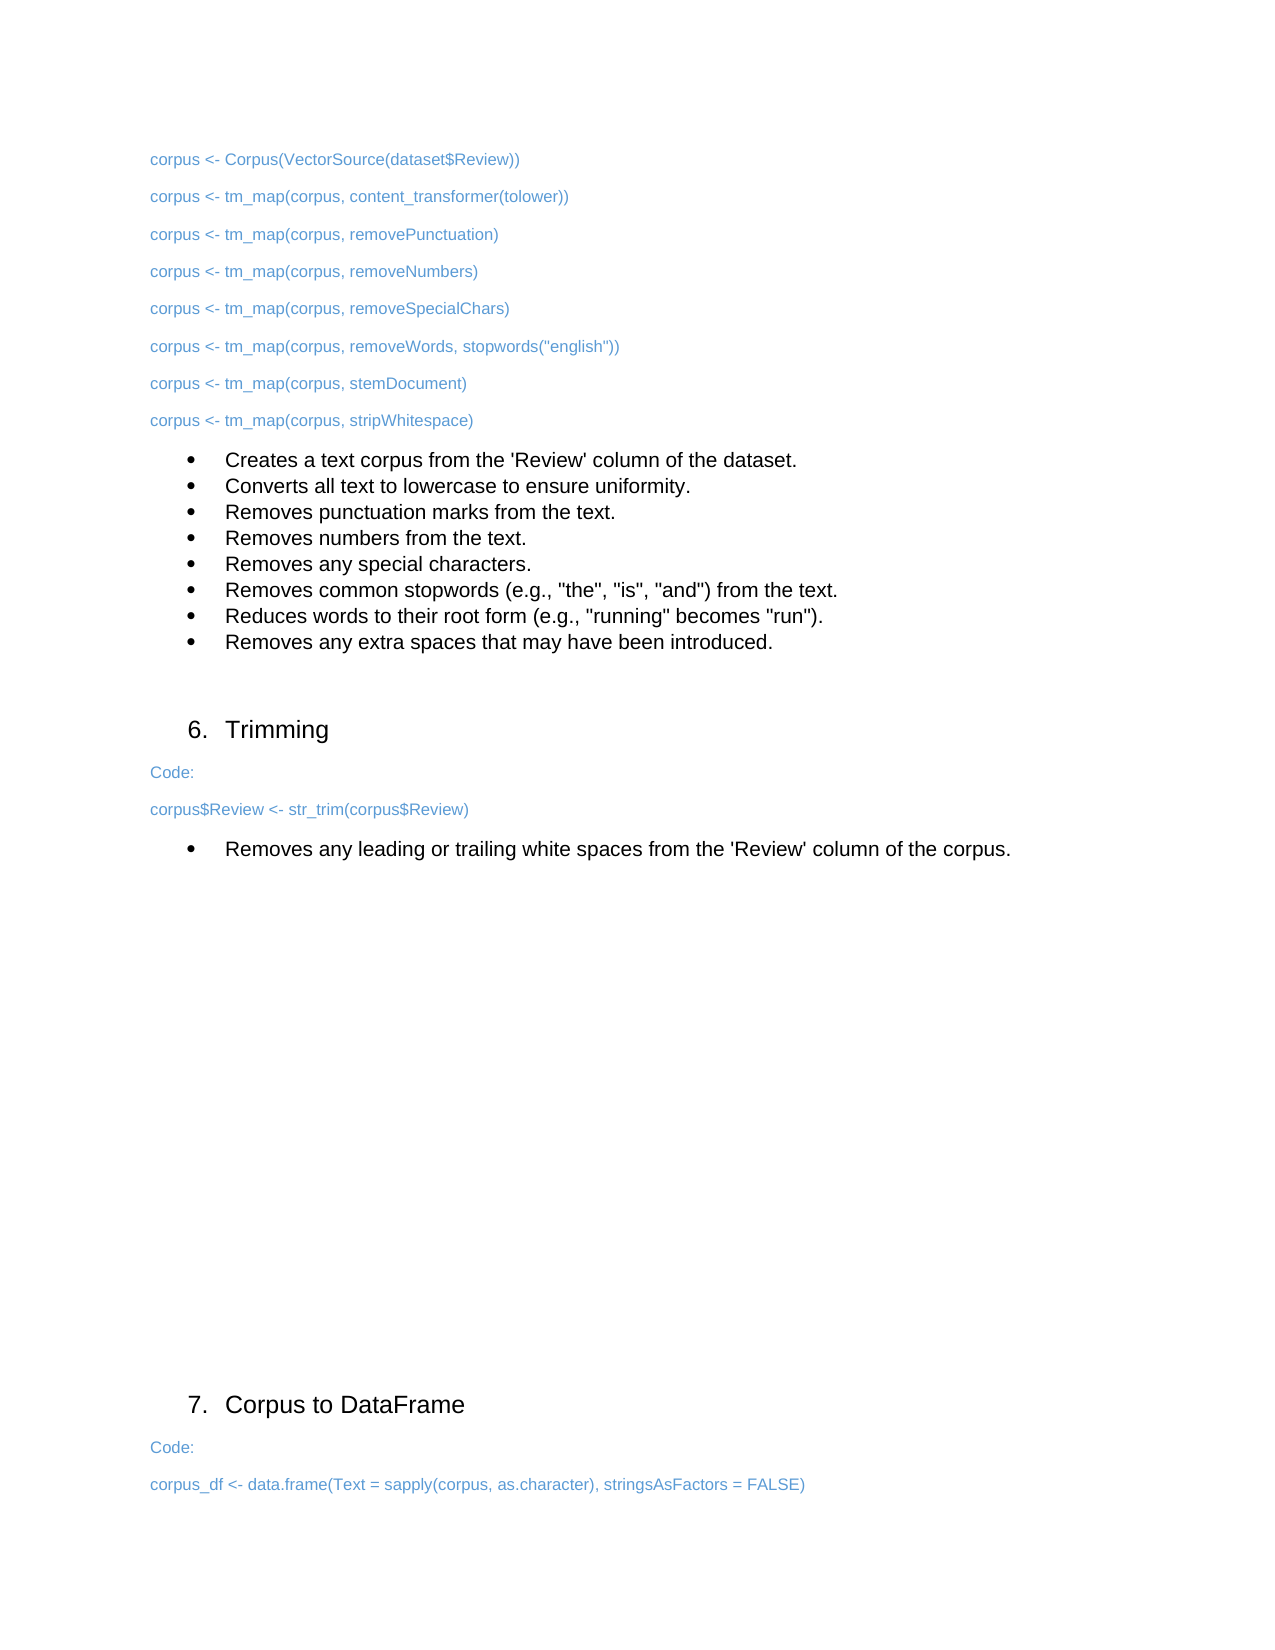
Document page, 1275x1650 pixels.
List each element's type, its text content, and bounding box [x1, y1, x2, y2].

text corpus <- tm_map(corpus, content_transformer(tolower)) [150, 187, 1125, 206]
list Reduces words to their root form (e.g., "running" becomes "run"). [187, 604, 1125, 628]
text corpus_df <- data.frame(Text = sapply(corpus, as.character), stringsAsFactors = FALSE) [150, 1475, 1125, 1494]
list Removes any leading or trailing white spaces from the 'Review' column of the corpus. [187, 837, 1125, 861]
text corpus$Review <- str_trim(corpus$Review) [150, 800, 1125, 819]
list Removes any special characters. [187, 552, 1125, 576]
text corpus <- tm_map(corpus, stemDocument) [150, 374, 1125, 393]
text Code: [150, 1438, 1125, 1457]
list Removes numbers from the text. [187, 526, 1125, 550]
text corpus <- tm_map(corpus, removeSpecialChars) [150, 299, 1125, 318]
list Converts all text to lowercase to ensure uniformity. [187, 474, 1125, 498]
list Removes punctuation marks from the text. [187, 500, 1125, 524]
text corpus <- tm_map(corpus, removePunctuation) [150, 224, 1125, 244]
text corpus <- tm_map(corpus, stripWhitespace) [150, 411, 1125, 430]
text corpus <- tm_map(corpus, removeNumbers) [150, 262, 1125, 281]
text corpus <- Corpus(VectorSource(dataset$Review)) [150, 150, 1125, 169]
list Corpus to DataFrame [187, 1390, 1125, 1419]
text Code: [150, 763, 1125, 782]
text corpus <- tm_map(corpus, removeWords, stopwords("english")) [150, 336, 1125, 356]
list Removes common stopwords (e.g., "the", "is", "and") from the text. [187, 578, 1125, 602]
list Removes any extra spaces that may have been introduced. [187, 630, 1125, 654]
list Trimming [187, 715, 1125, 744]
list Creates a text corpus from the 'Review' column of the dataset. [187, 448, 1125, 472]
